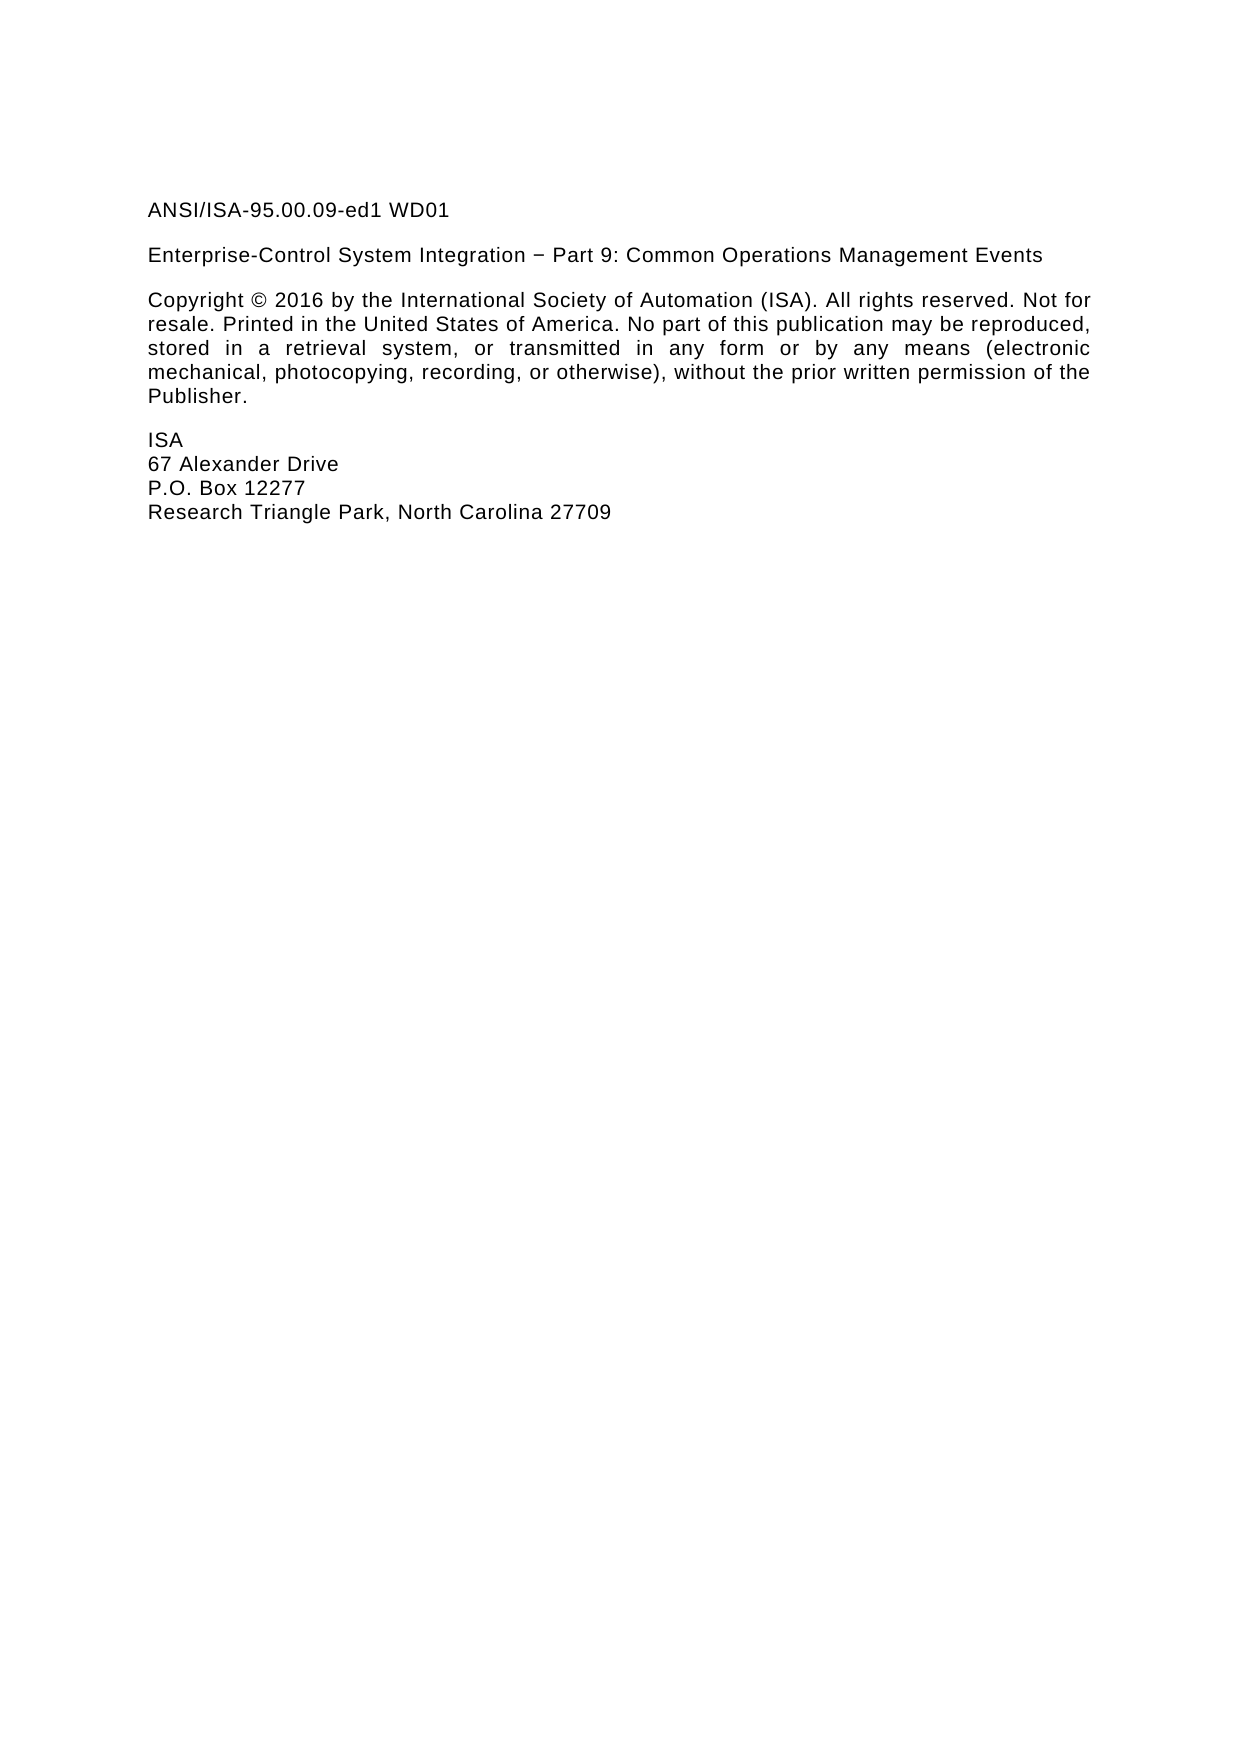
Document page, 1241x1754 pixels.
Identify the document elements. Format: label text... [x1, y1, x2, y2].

text ANSI/ISA-95.00.09-ed1 WD01 [148, 198, 1093, 222]
text Copyright © 2016 by the International Society of Automation (ISA). All rights reserved. Not for resale. Printed in the United States of America. No part of this publication may be reproduced, stored in a retrieval system, or transmitted in any form or by any means (electronic mechanical, photocopying, recording, or otherwise), without the prior written permission of the Publisher. [148, 288, 1093, 407]
text ISA 67 Alexander Drive P.O. Box 12277 Research Triangle Park, North Carolina 27709 [148, 428, 1093, 524]
text Enterprise-Control System Integration − Part 9: Common Operations Management Events [148, 243, 1093, 267]
